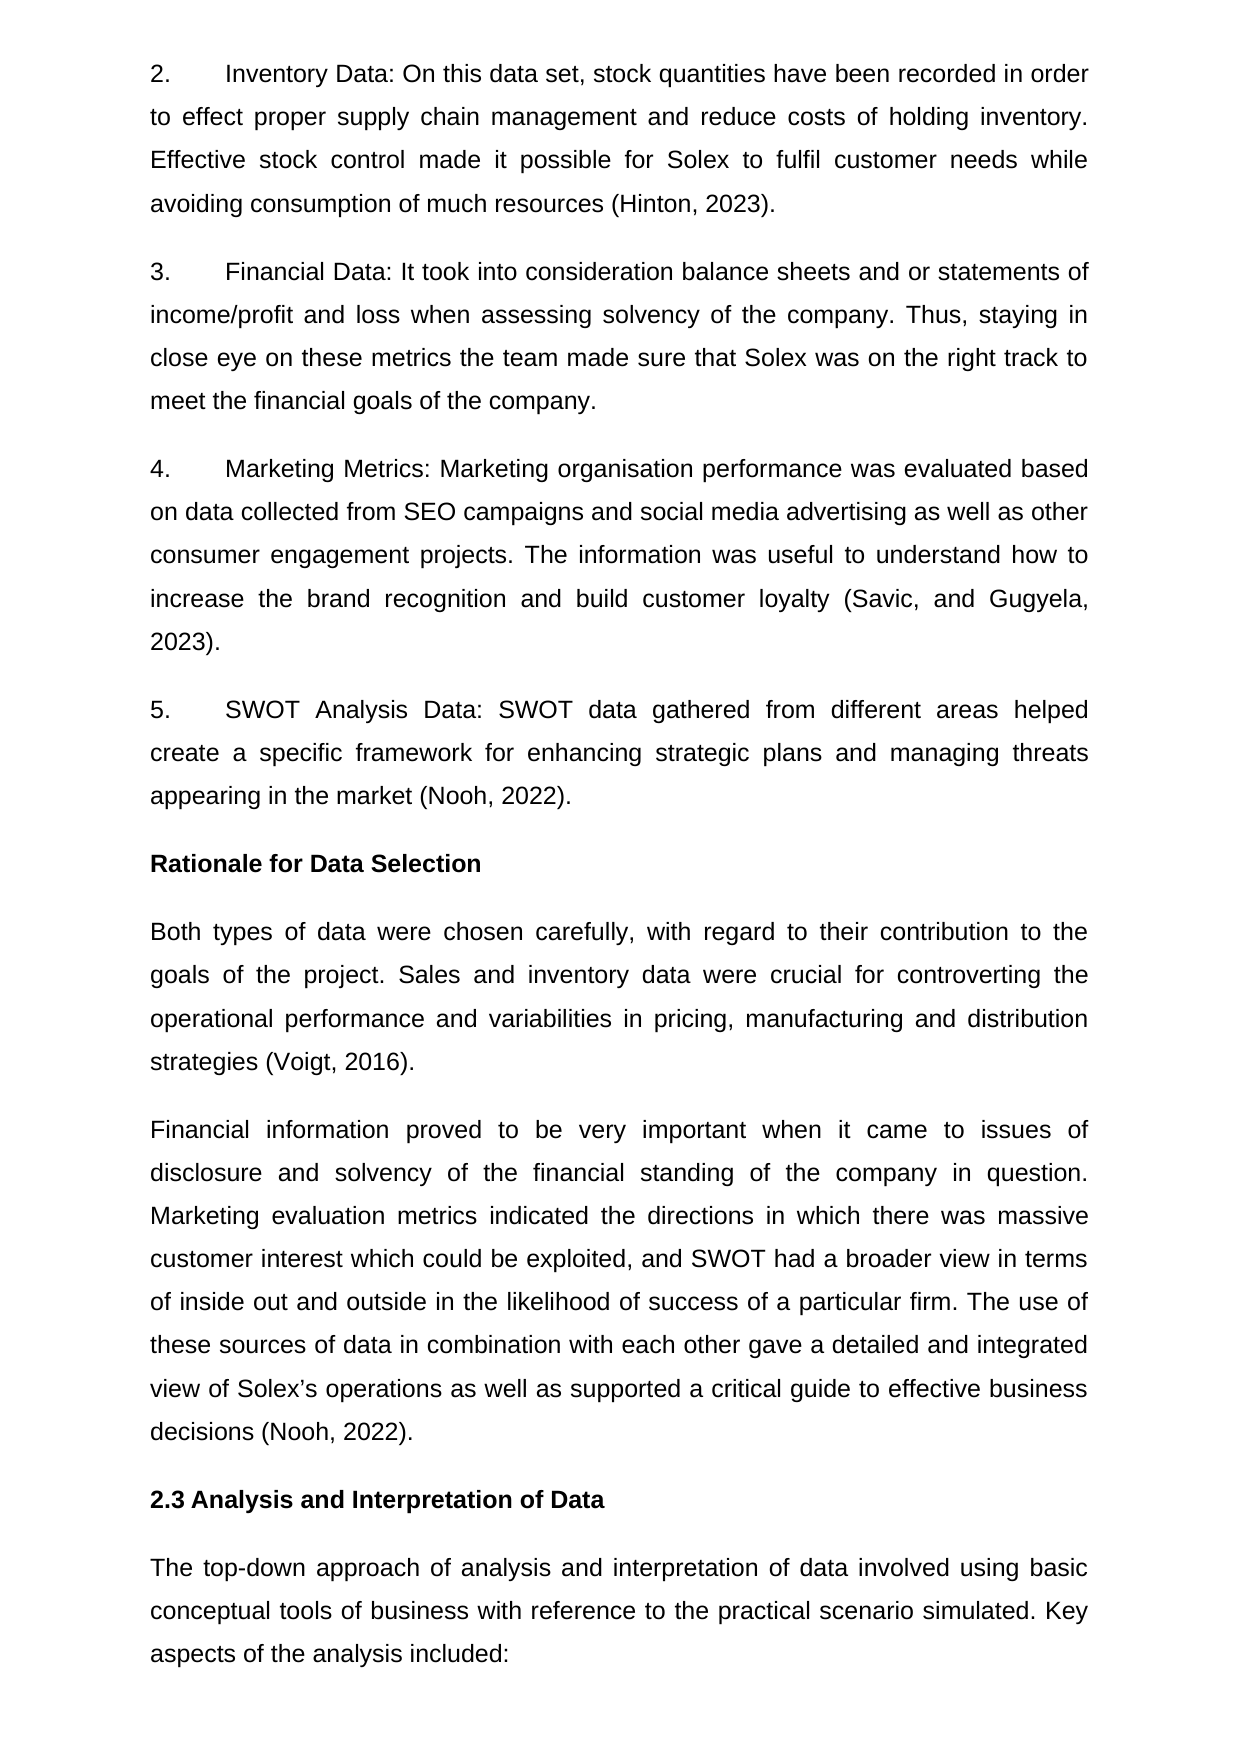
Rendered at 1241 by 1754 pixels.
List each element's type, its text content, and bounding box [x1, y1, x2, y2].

text The top-down approach of analysis and interpretation of data involved using basic conceptual tools of business with reference to the practical scenario simulated. Key aspects of the analysis included: [150, 1553, 1090, 1668]
text 3. Financial Data: It took into consideration balance sheets and or statements of income/profit and loss when assessing solvency of the company. Thus, staying in close eye on these metrics the team made sure that Solex was on the right track to meet the financial goals of the company. [150, 257, 1090, 415]
text Both types of data were chosen carefully, with regard to their contribution to the goals of the project. Sales and inventory data were crucial for controverting the operational performance and variabilities in pricing, manufacturing and distribution strategies (Voigt, 2016). [150, 917, 1090, 1075]
text 5. SWOT Analysis Data: SWOT data gathered from different areas helped create a specific framework for enhancing strategic plans and managing threats appearing in the market (Nooh, 2022). [150, 695, 1090, 810]
subtitle Rationale for Data Selection [150, 849, 1090, 878]
subtitle 2.3 Analysis and Interpretation of Data [150, 1485, 1090, 1513]
text 2. Inventory Data: On this data set, stock quantities have been recorded in order to effect proper supply chain management and reduce costs of holding inventory. Effective stock control made it possible for Solex to fulfil customer needs while avoiding consumption of much resources (Hinton, 2023). [150, 59, 1090, 217]
text 4. Marketing Metrics: Marketing organisation performance was evaluated based on data collected from SEO campaigns and social media advertising as well as other consumer engagement projects. The information was useful to understand how to increase the brand recognition and build customer loyalty (Savic, and Gugyela, 2023). [150, 454, 1090, 655]
text Financial information proved to be very important when it came to issues of disclosure and solvency of the financial standing of the company in question. Marketing evaluation metrics indicated the directions in which there was massive customer interest which could be exploited, and SWOT had a broader view in terms of inside out and outside in the likelihood of success of a particular firm. The use of these sources of data in combination with each other gave a detailed and integrated view of Solex’s operations as well as supported a critical guide to effective business decisions (Nooh, 2022). [150, 1115, 1090, 1445]
